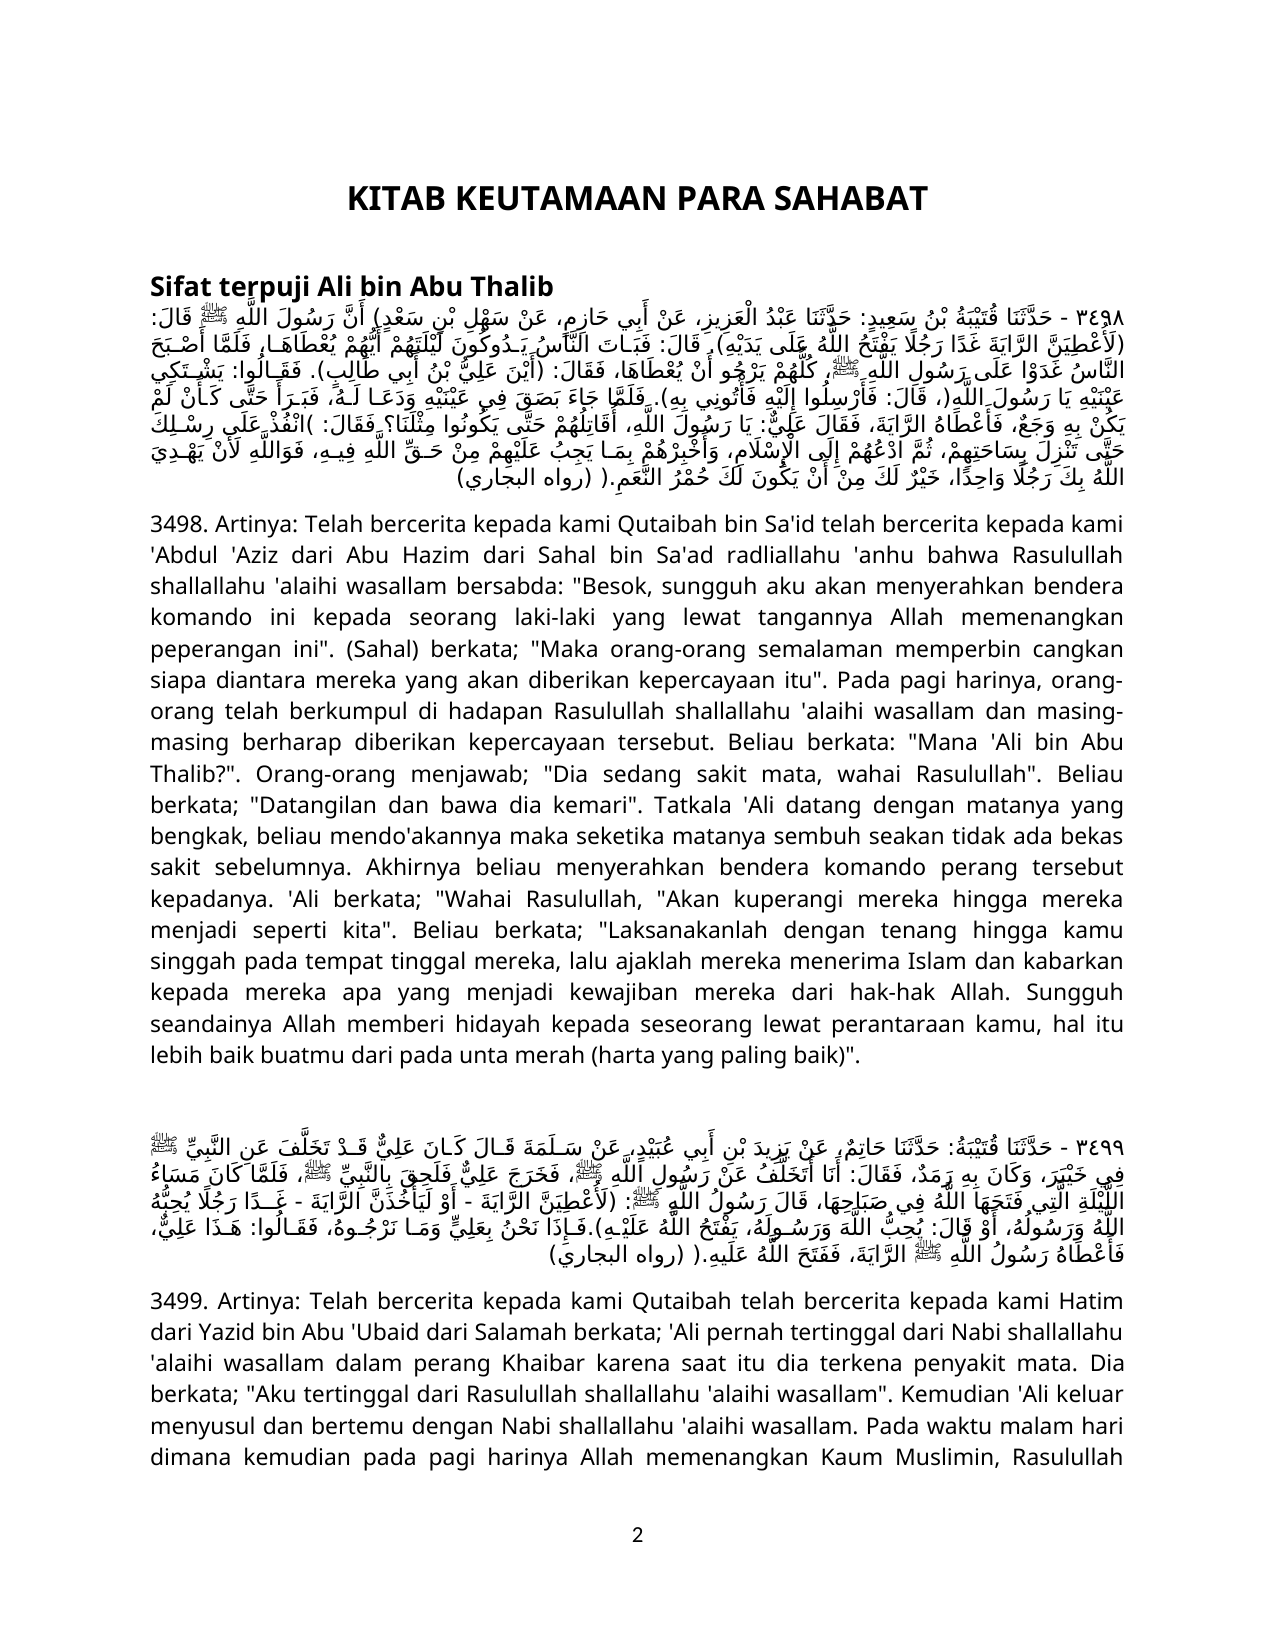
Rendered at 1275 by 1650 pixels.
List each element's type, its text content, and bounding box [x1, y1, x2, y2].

text 3498. Artinya: Telah bercerita kepada kami Qutaibah bin Sa'id telah bercerita kepada kami 'Abdul 'Aziz dari Abu Hazim dari Sahal bin Sa'ad radliallahu 'anhu bahwa Rasulullah shallallahu 'alaihi wasallam bersabda: "Besok, sungguh aku akan menyerahkan bendera komando ini kepada seorang laki-laki yang lewat tangannya Allah memenangkan peperangan ini". (Sahal) berkata; "Maka orang-orang semalaman memperbin cangkan siapa diantara mereka yang akan diberikan kepercayaan itu". Pada pagi harinya, orang-orang telah berkumpul di hadapan Rasulullah shallallahu 'alaihi wasallam dan masing-masing berharap diberikan kepercayaan tersebut. Beliau berkata: "Mana 'Ali bin Abu Thalib?". Orang-orang menjawab; "Dia sedang sakit mata, wahai Rasulullah". Beliau berkata; "Datangilan dan bawa dia kemari". Tatkala 'Ali datang dengan matanya yang bengkak, beliau mendo'akannya maka seketika matanya sembuh seakan tidak ada bekas sakit sebelumnya. Akhirnya beliau menyerahkan bendera komando perang tersebut kepadanya. 'Ali berkata; "Wahai Rasulullah, "Akan kuperangi mereka hingga mereka menjadi seperti kita". Beliau berkata; "Laksanakanlah dengan tenang hingga kamu singgah pada tempat tinggal mereka, lalu ajaklah mereka menerima Islam dan kabarkan kepada mereka apa yang menjadi kewajiban mereka dari hak-hak Allah. Sungguh seandainya Allah memberi hidayah kepada seseorang lewat perantaraan kamu, hal itu lebih baik buatmu dari pada unta merah (harta yang paling baik)". [150, 507, 1125, 1070]
subtitle Sifat terpuji Ali bin Abu Thalib [150, 267, 1125, 304]
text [150, 1284, 1125, 1472]
text ٣٤٩٩ - حَدَّثَنَا قُتَيْبَةُ: حَدَّثَنَا حَاتِمٌ، عَنْ يَزِيدَ بْنِ أَبِي عُبَيْدٍ، عَنْ سَلَمَةَ قَالَ كَانَ عَلِيٌّ قَدْ تَخَلَّفَ عَنِ النَّبِيِّ ﷺ فِي خَيْبَرَ، وَكَانَ بِهِ رَمَدٌ، فَقَالَ: أَنَا أَتَخَلَّفُ عَنْ رَسُولِ اللَّهِ ﷺ، فَخَرَجَ عَلِيٌّ فَلَحِقَ بِالنَّبِيِّ ﷺ، فَلَمَّا كَانَ مَسَاءُ اللَّيْلَةِ الَّتِي فَتَحَهَا اللَّهُ فِي صَبَاحِهَا، قَالَ رَسُولُ اللَّهِ ﷺ: (لَأُعْطِيَنَّ الرَّايَةَ - أَوْ لَيَأْخُذَنَّ الرَّايَةَ - غَدًا رَجُلًا يُحِبُّهُ اللَّهُ وَرَسُولُهُ، أَوْ قَالَ: يُحِبُّ اللَّهَ وَرَسُولَهُ، يَفْتَحُ اللَّهُ عَلَيْهِ).فَإِذَا نَحْنُ بِعَلِيٍّ وَمَا نَرْجُوهُ، فَقَالُوا: هَذَا عَلِيٌّ، فَأَعْطَاهُ رَسُولُ اللَّهِ ﷺ الرَّايَةَ، فَفَتَحَ اللَّهُ عَلَيهِ.( (رواه البجاري) [150, 1134, 1125, 1268]
text ٣٤٩٨ - حَدَّثَنَا قُتَيْبَةُ بْنُ سَعِيدٍ: حَدَّثَنَا عَبْدُ الْعَزِيزِ، عَنْ أَبِي حَازِمٍ، عَنْ سَهْلِ بْنِ سَعْدٍ) أَنَّ رَسُولَ اللَّهِ ﷺ قَالَ: (لَأُعْطِيَنَّ الرَّايَةَ غَدًا رَجُلًا يَفْتَحُ اللَّهُ عَلَى يَدَيْهِ). قَالَ: فَبَاتَ النَّاسُ يَدُوكُونَ لَيْلَتَهُمْ أَيُّهُمْ يُعْطَاهَا، فَلَمَّا أَصْبَحَ النَّاسُ غَدَوْا عَلَى رَسُولِ اللَّهِ ﷺ، كُلُّهُمْ يَرْجُو أَنْ يُعْطَاهَا، فَقَالَ: (أَيْنَ عَلِيُّ بْنُ أَبِي طَالِبٍ). فَقَالُوا: يَشْتَكِي عَيْنَيْهِ يَا رَسُولَ اللَّهِ(، قَالَ: فَأَرْسِلُوا إِلَيْهِ فَأْتُونِي بِهِ). فَلَمَّا جَاءَ بَصَقَ فِي عَيْنَيْهِ وَدَعَا لَهُ، فَبَرَأَ حَتَّى كَأَنْ لَمْ يَكُنْ بِهِ وَجَعٌ، فَأَعْطَاهُ الرَّايَةَ، فَقَالَ عَلِيٌّ: يَا رَسُولَ اللَّهِ، أُقَاتِلُهُمْ حَتَّى يَكُونُوا مِثْلَنَا؟ فَقَالَ: )انْفُذْ عَلَى رِسْلِكَ حَتَّى تَنْزِلَ بِسَاحَتِهِمْ، ثُمَّ ادْعُهُمْ إِلَى الْإِسْلَامِ، وَأَخْبِرْهُمْ بِمَا يَجِبُ عَلَيْهِمْ مِنْ حَقِّ اللَّهِ فِيهِ، فَوَاللَّهِ لَأَنْ يَهْدِيَ اللَّهُ بِكَ رَجُلًا وَاحِدًا، خَيْرٌ لَكَ مِنْ أَنْ يَكُونَ لَكَ حُمْرُ النَّعَمِ.( (رواه البجاري) [150, 304, 1125, 491]
subtitle KITAB KEUTAMAAN PARA SAHABAT [150, 175, 1125, 220]
